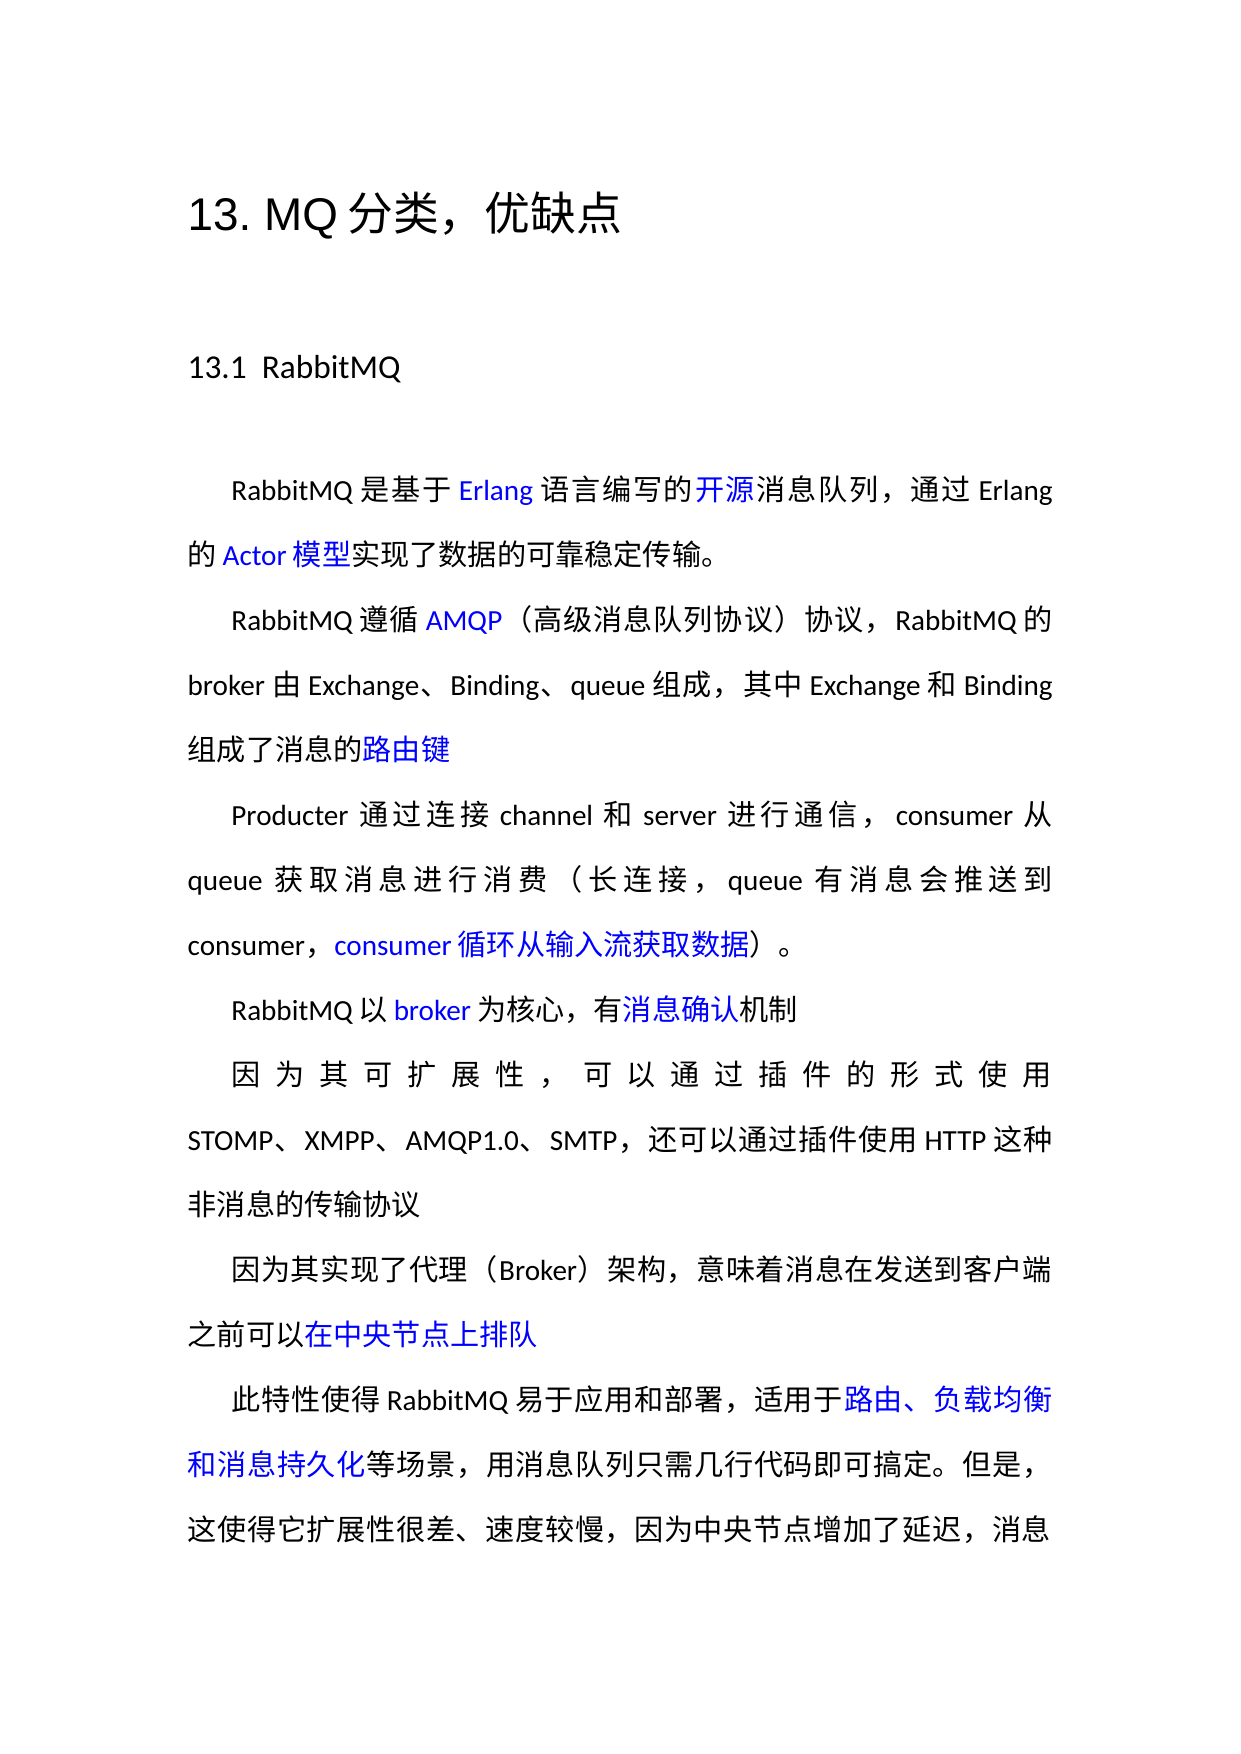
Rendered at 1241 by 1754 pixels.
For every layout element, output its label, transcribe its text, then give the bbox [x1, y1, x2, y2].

text 此特性使得RabbitMQ易于应用和部署，适用于路由、负载均衡和消息持久化等场景，用消息队列只需几行代码即可搞定。但是，这使得它扩展性很差、速度较慢，因为中央节点增加了延迟，消息封装后也比较大，如果要配置RabbitMQ则需要安装Erlang环境 [187, 1366, 1053, 1561]
text RabbitMQ以broker为核心，有消息确认机制 [187, 976, 1053, 1041]
text RabbitMQ是基于Erlang语言编写的开源消息队列，通过Erlang的Actor模型实现了数据的可靠稳定传输。 [187, 456, 1053, 586]
text 因为其可扩展性，可以通过插件的形式使用STOMP、XMPP、AMQP1.0、SMTP，还可以通过插件使用HTTP这种非消息的传输协议 [187, 1041, 1053, 1236]
text Producter通过连接channel和server进行通信，consumer从queue获取消息进行消费（长连接，queue有消息会推送到consumer，consumer循环从输入流获取数据）。 [187, 781, 1053, 976]
text RabbitMQ遵循AMQP（高级消息队列协议）协议，RabbitMQ的broker由Exchange、Binding、queue组成，其中Exchange和Binding组成了消息的路由键 [187, 586, 1053, 781]
text 因为其实现了代理（Broker）架构，意味着消息在发送到客户端之前可以在中央节点上排队 [187, 1236, 1053, 1366]
subtitle RabbitMQ [187, 334, 1053, 399]
subtitle MQ分类，优缺点 [187, 162, 1053, 259]
